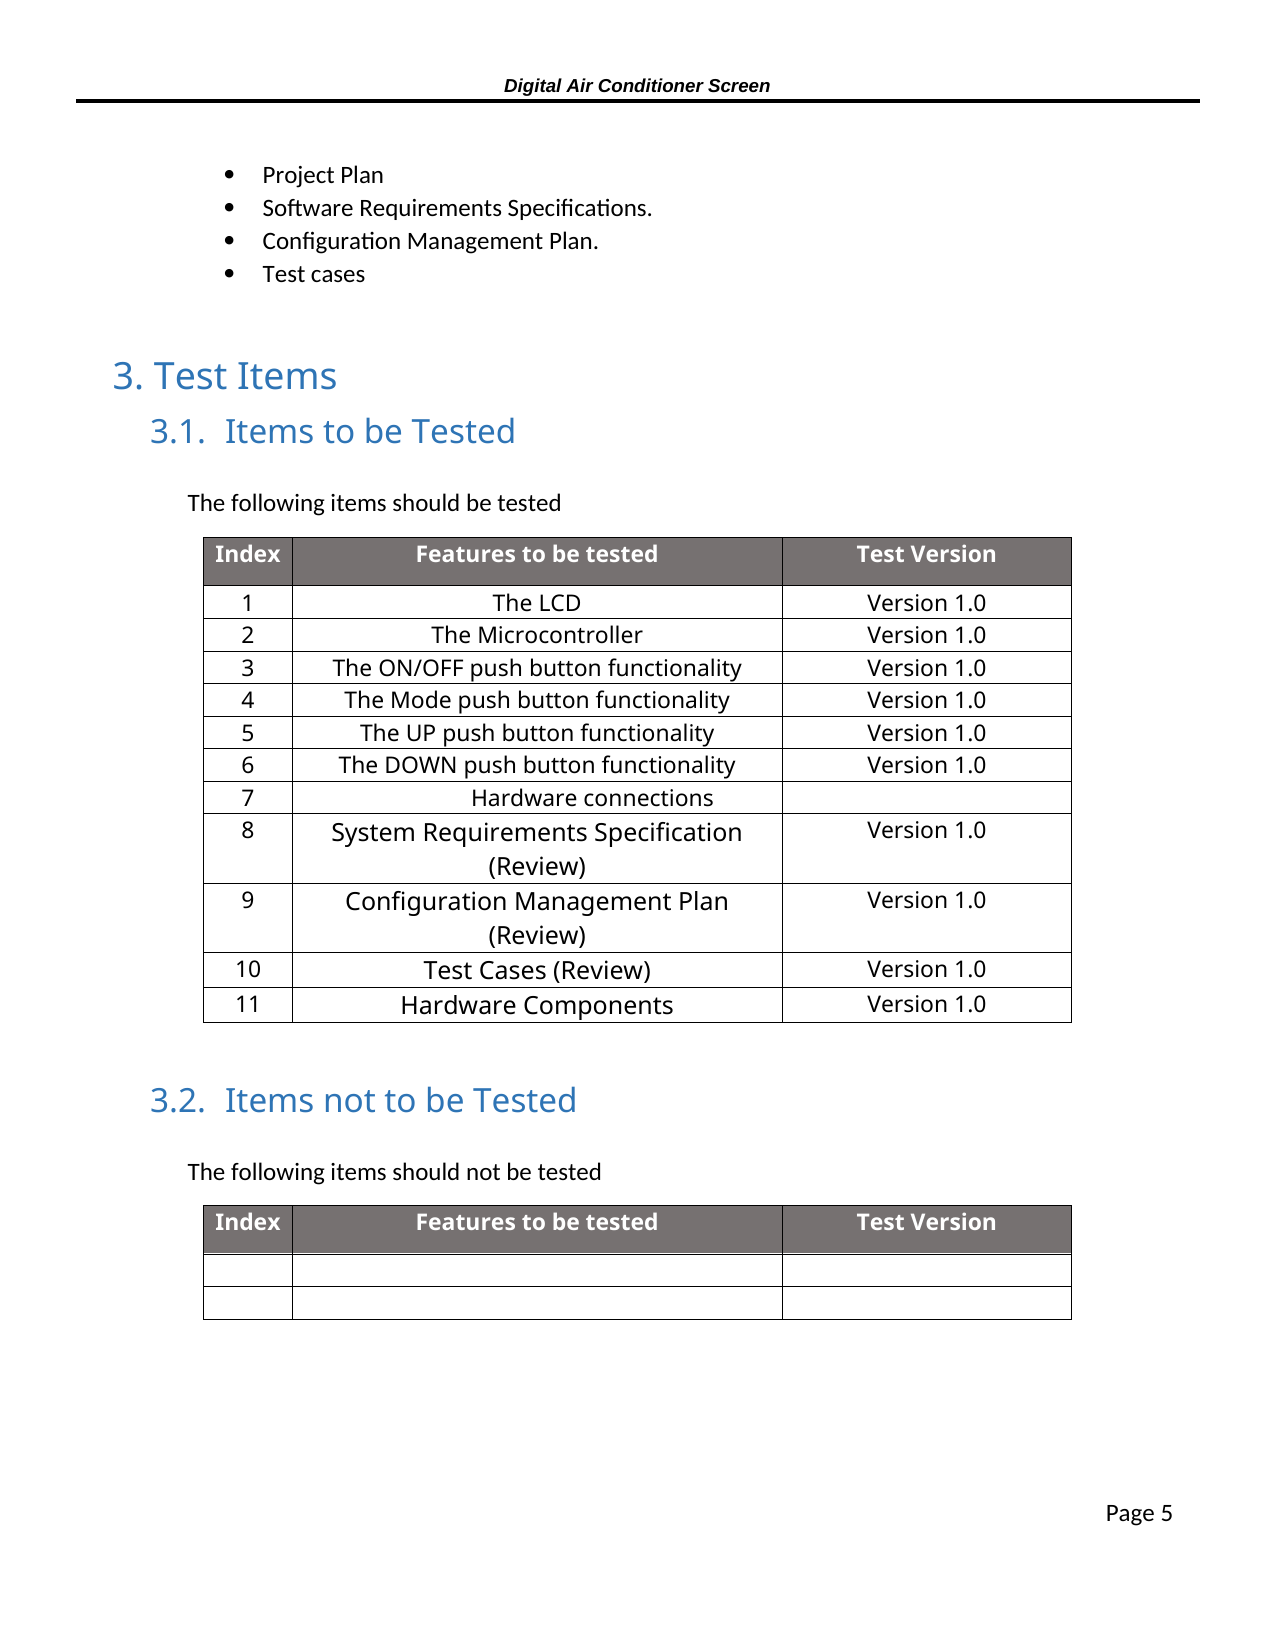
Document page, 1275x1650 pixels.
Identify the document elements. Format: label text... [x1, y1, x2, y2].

table_header Index [204, 538, 292, 585]
table_cell Version 1.0 [783, 988, 1071, 1022]
list Software Requirements Specifications. [225, 192, 1200, 223]
table_cell 3 [204, 652, 292, 683]
table_cell System Requirements Specification (Review) [293, 814, 782, 882]
table_cell 6 [204, 749, 292, 781]
table_cell Configuration Management Plan (Review) [293, 884, 782, 952]
list Test cases [225, 258, 1200, 289]
table_cell 1 [204, 586, 292, 618]
table_cell [293, 1255, 782, 1286]
subtitle Items to be Tested [127, 408, 1200, 454]
table_cell [783, 1287, 1071, 1319]
table_cell 4 [204, 684, 292, 716]
list Project Plan [225, 159, 1200, 190]
text The following items should be tested [187, 487, 1200, 518]
table_cell Version 1.0 [783, 586, 1071, 618]
table_cell [293, 1287, 782, 1319]
table_cell The Microcontroller [293, 619, 782, 651]
table_cell The UP push button functionality [293, 717, 782, 748]
table_cell Test Cases (Review) [293, 953, 782, 987]
table_cell Version 1.0 [783, 749, 1071, 781]
table_cell 9 [204, 884, 292, 952]
list Configuration Management Plan. [225, 225, 1200, 256]
table_cell 11 [204, 988, 292, 1022]
table_cell The Mode push button functionality [293, 684, 782, 716]
subtitle Items not to be Tested [127, 1076, 1200, 1122]
table_cell Version 1.0 [783, 953, 1071, 987]
table_cell Hardware connections [293, 782, 782, 813]
table_cell 2 [204, 619, 292, 651]
table_cell Hardware Components [293, 988, 782, 1022]
text The following items should not be tested [187, 1156, 1200, 1186]
table_cell [783, 782, 1071, 813]
table_cell 5 [204, 717, 292, 748]
table_cell Version 1.0 [783, 684, 1071, 716]
table_cell 8 [204, 814, 292, 882]
table_cell [204, 1287, 292, 1319]
table_cell Version 1.0 [783, 884, 1071, 952]
table_header Index [204, 1206, 292, 1253]
table_cell The ON/OFF push button functionality [293, 652, 782, 683]
table_cell Version 1.0 [783, 814, 1071, 882]
table_header Features to be tested [293, 538, 782, 585]
table_cell 7 [204, 782, 292, 813]
table_cell The DOWN push button functionality [293, 749, 782, 781]
table_cell 10 [204, 953, 292, 987]
table_header Test Version [783, 538, 1071, 585]
subtitle Test Items [112, 349, 1200, 400]
table_cell Version 1.0 [783, 717, 1071, 748]
table_header Test Version [783, 1206, 1071, 1253]
table_header Features to be tested [293, 1206, 782, 1253]
table_cell [204, 1255, 292, 1286]
table_cell Version 1.0 [783, 652, 1071, 683]
table_cell [783, 1255, 1071, 1286]
table_cell Version 1.0 [783, 619, 1071, 651]
table_cell The LCD [293, 586, 782, 618]
